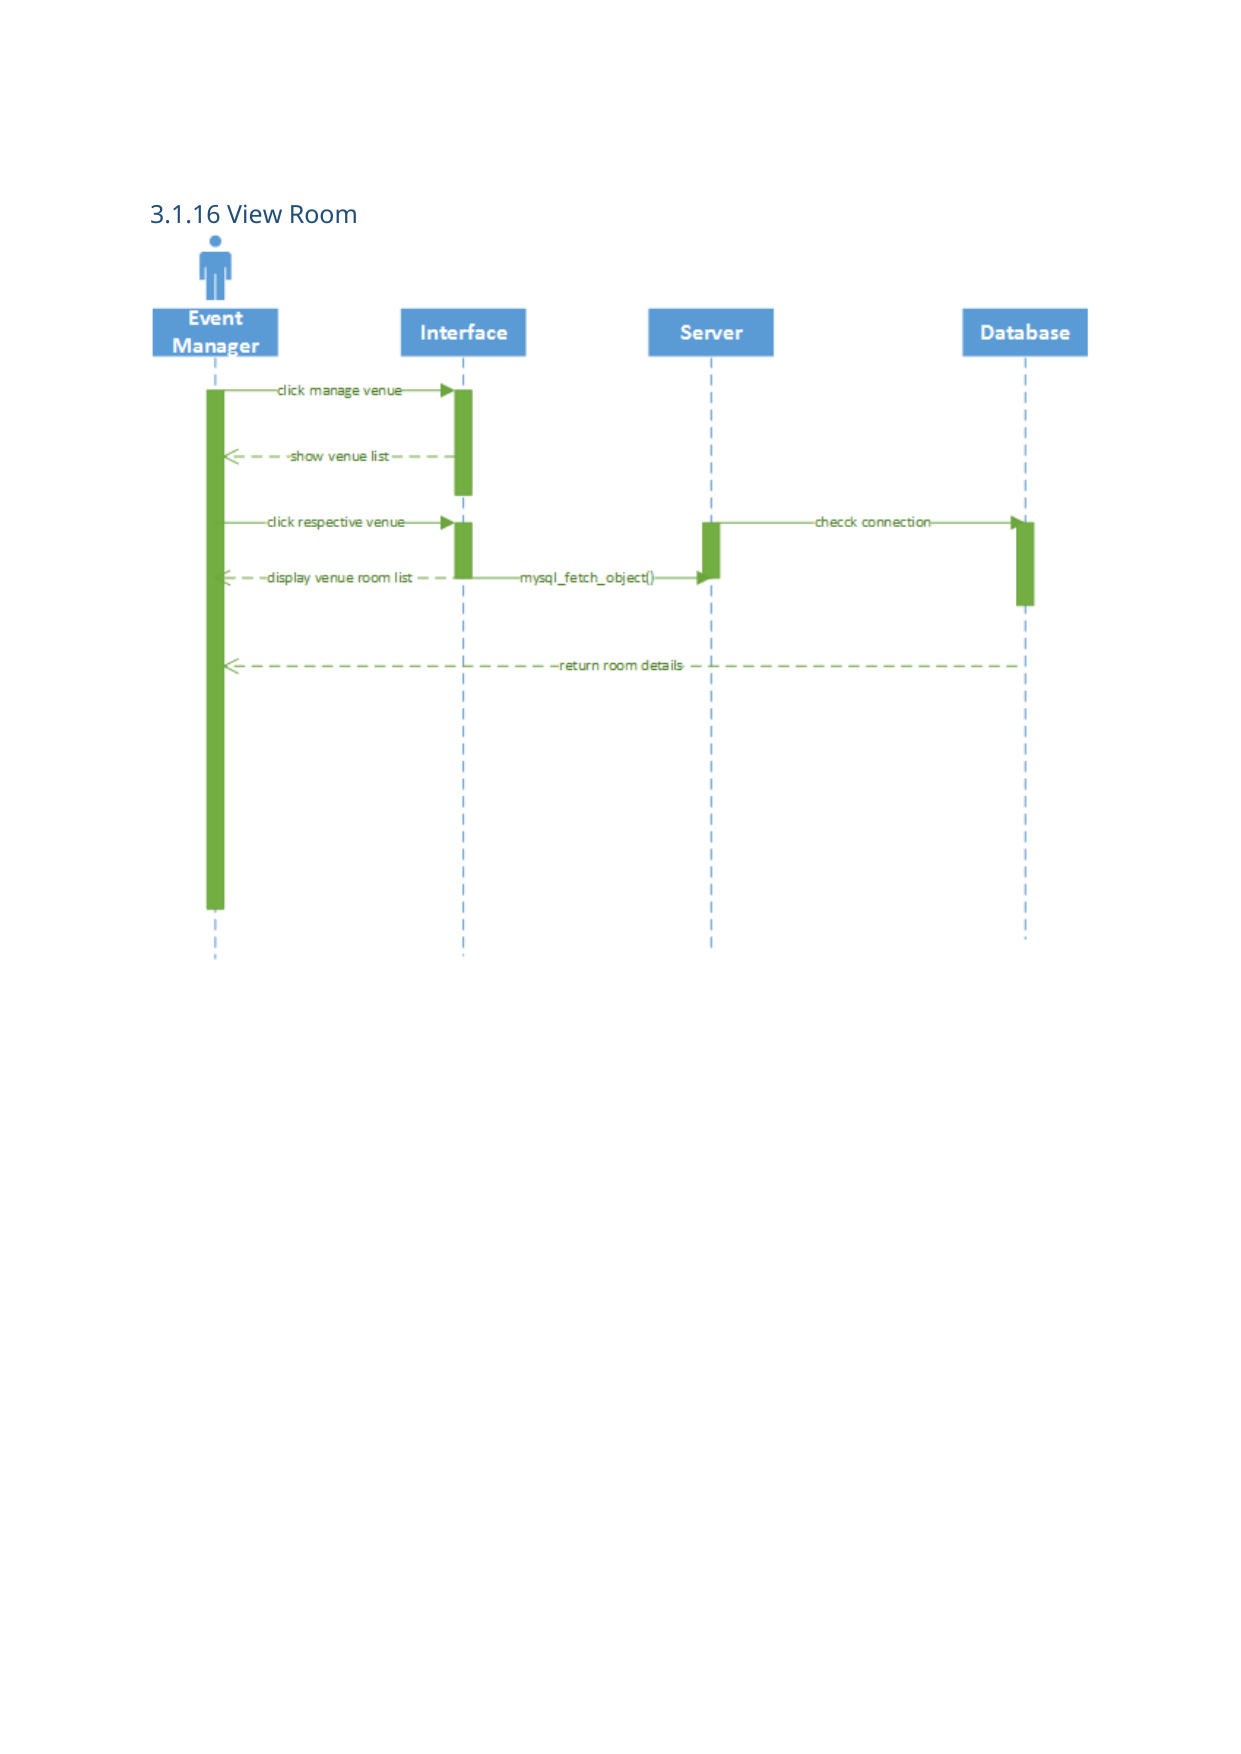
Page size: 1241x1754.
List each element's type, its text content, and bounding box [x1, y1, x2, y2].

subtitle 3.1.16 View Room [150, 197, 1090, 231]
picture [150, 233, 1091, 960]
